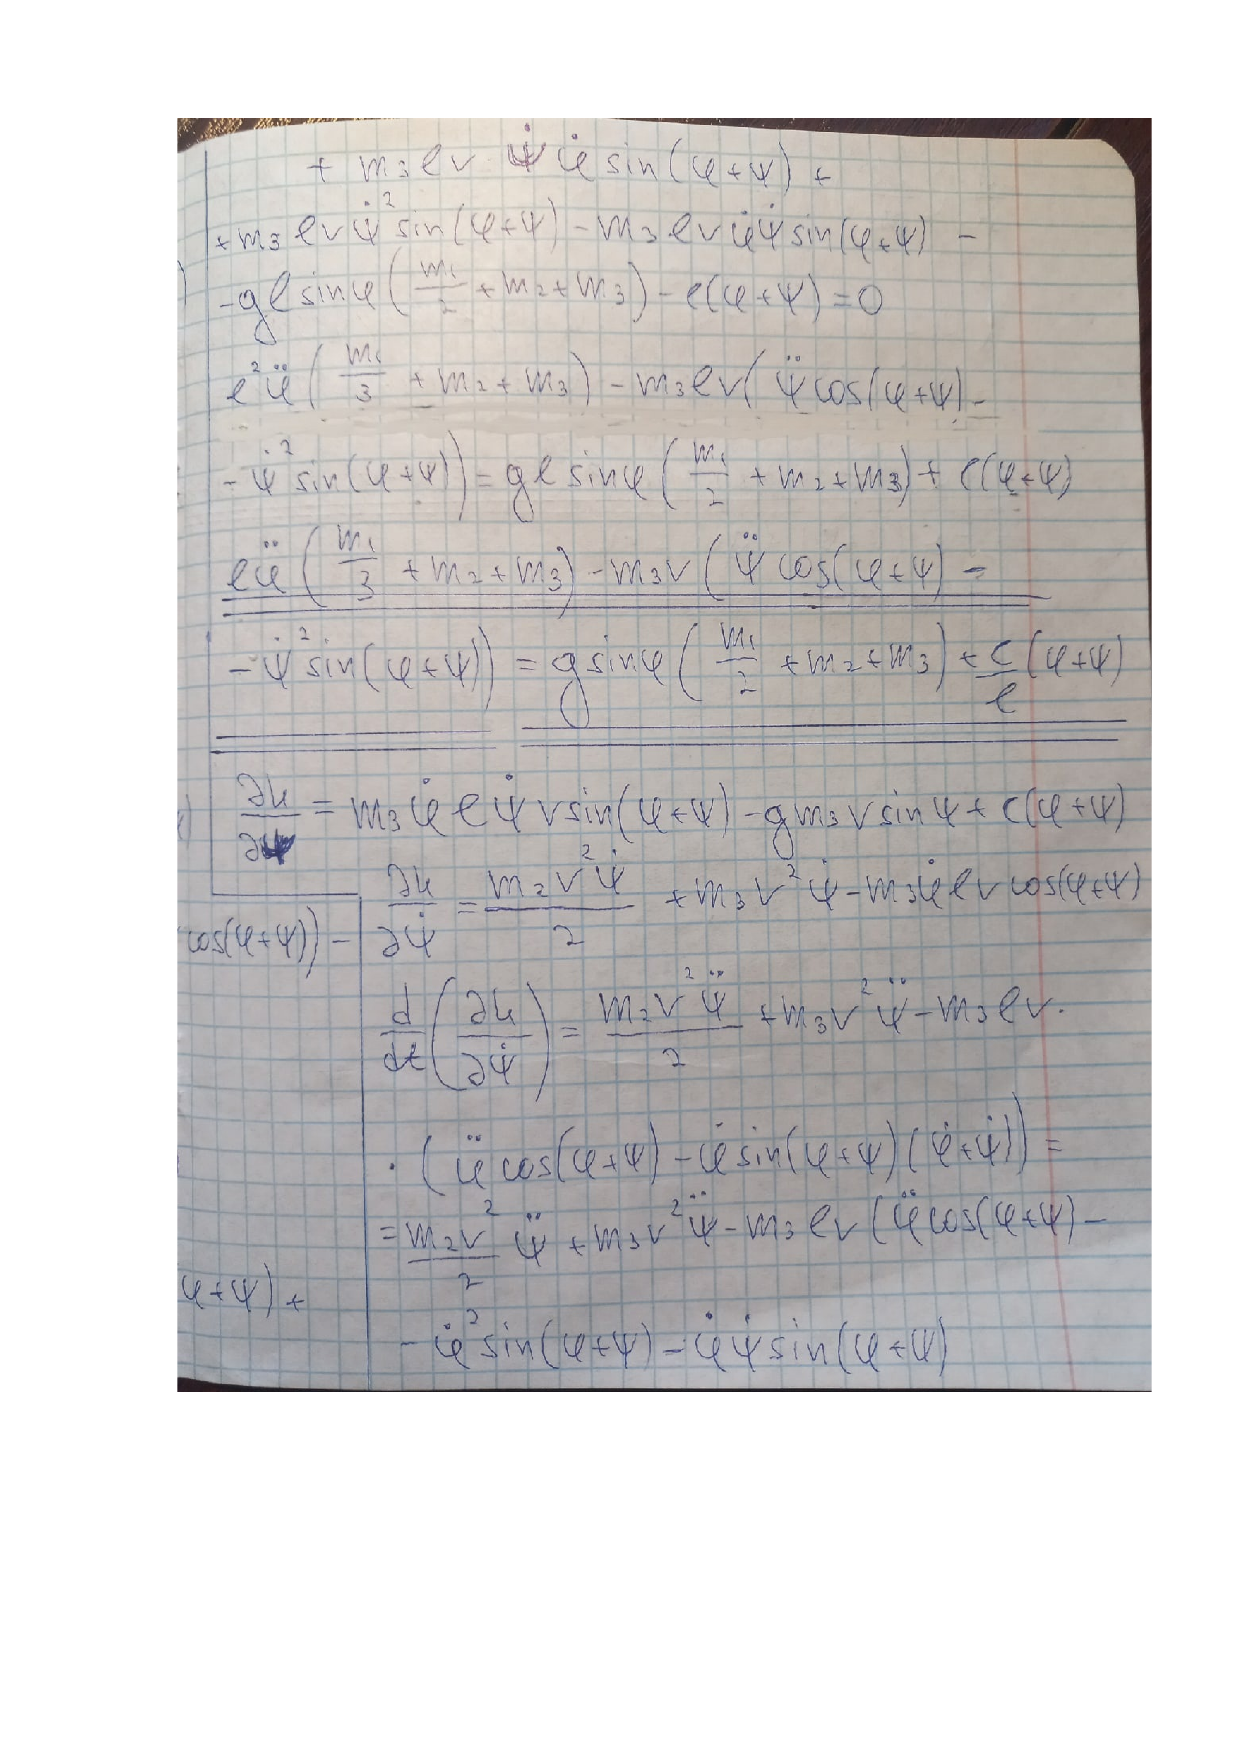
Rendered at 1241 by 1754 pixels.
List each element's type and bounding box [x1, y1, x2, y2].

picture [177, 118, 1152, 1392]
